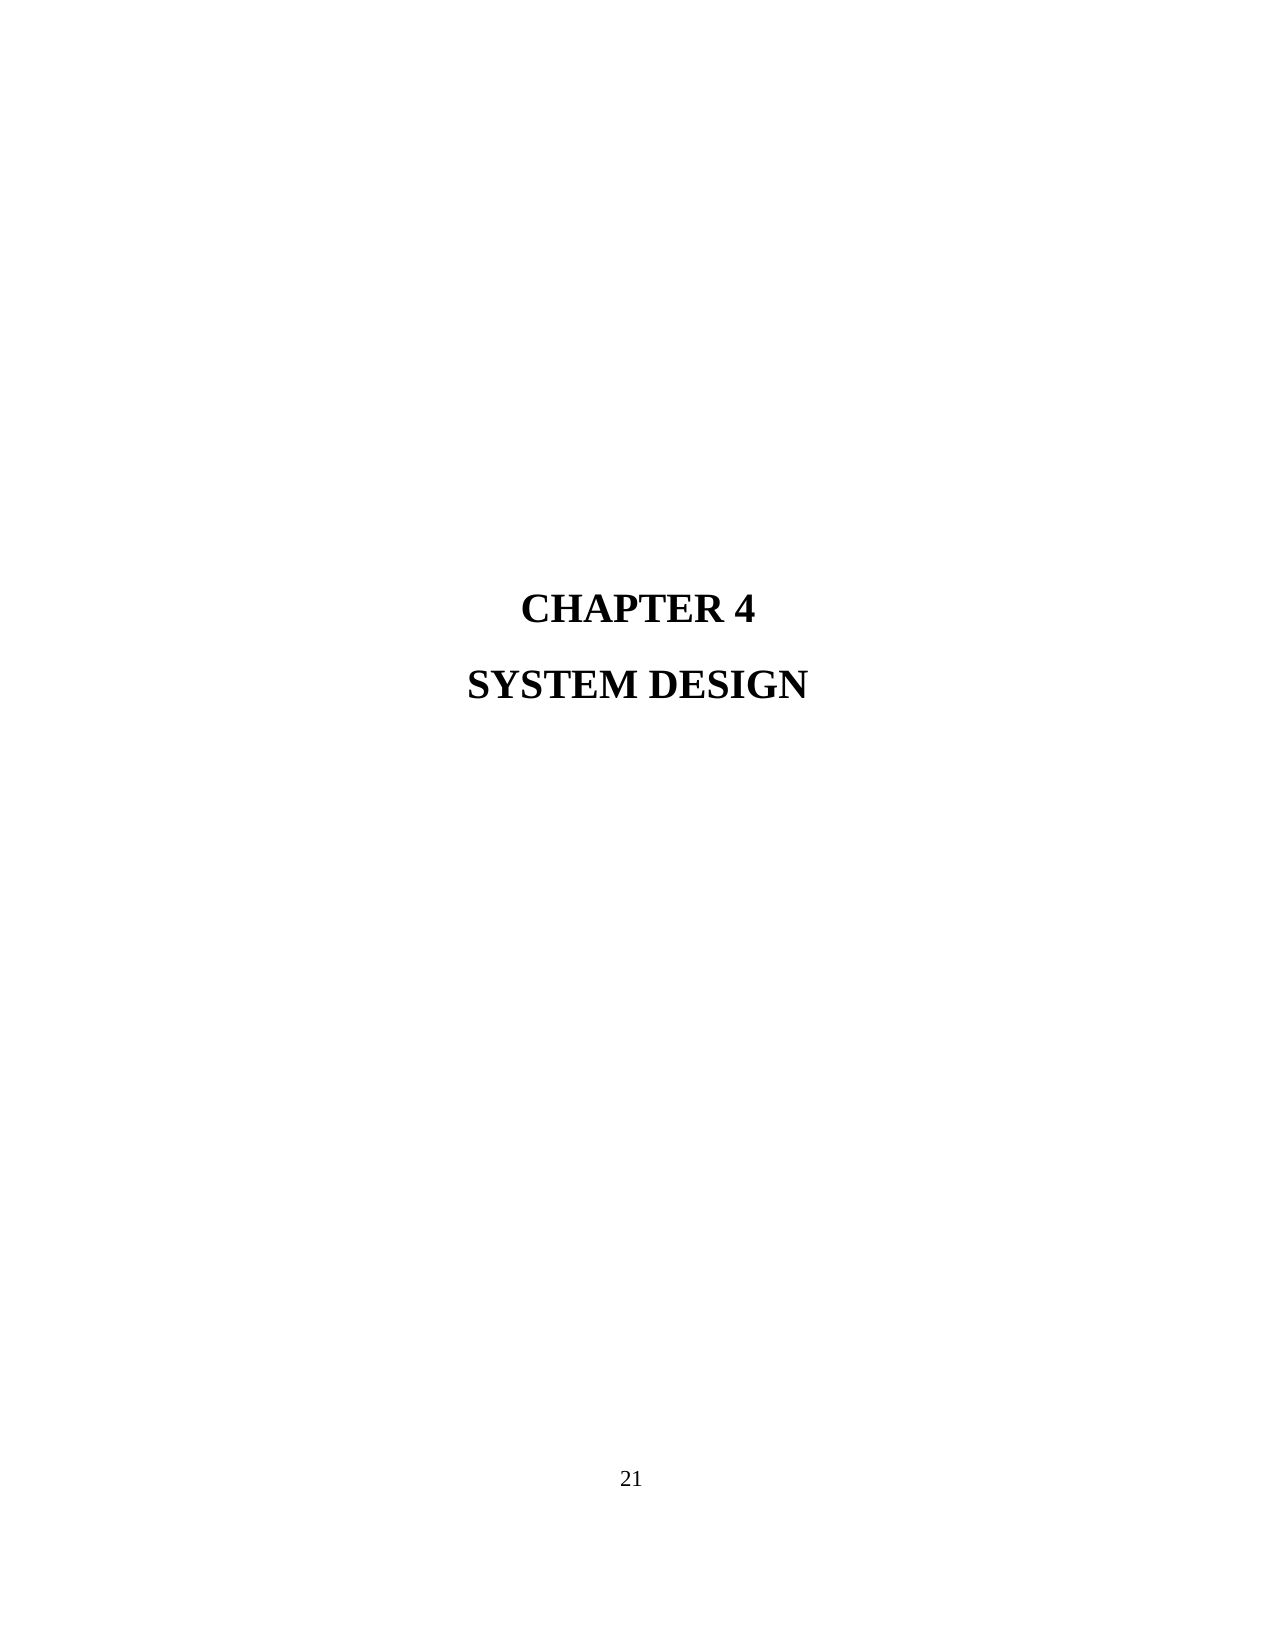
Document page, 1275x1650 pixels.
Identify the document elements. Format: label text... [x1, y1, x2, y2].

subtitle CHAPTER 4 SYSTEM DESIGN [467, 584, 809, 707]
